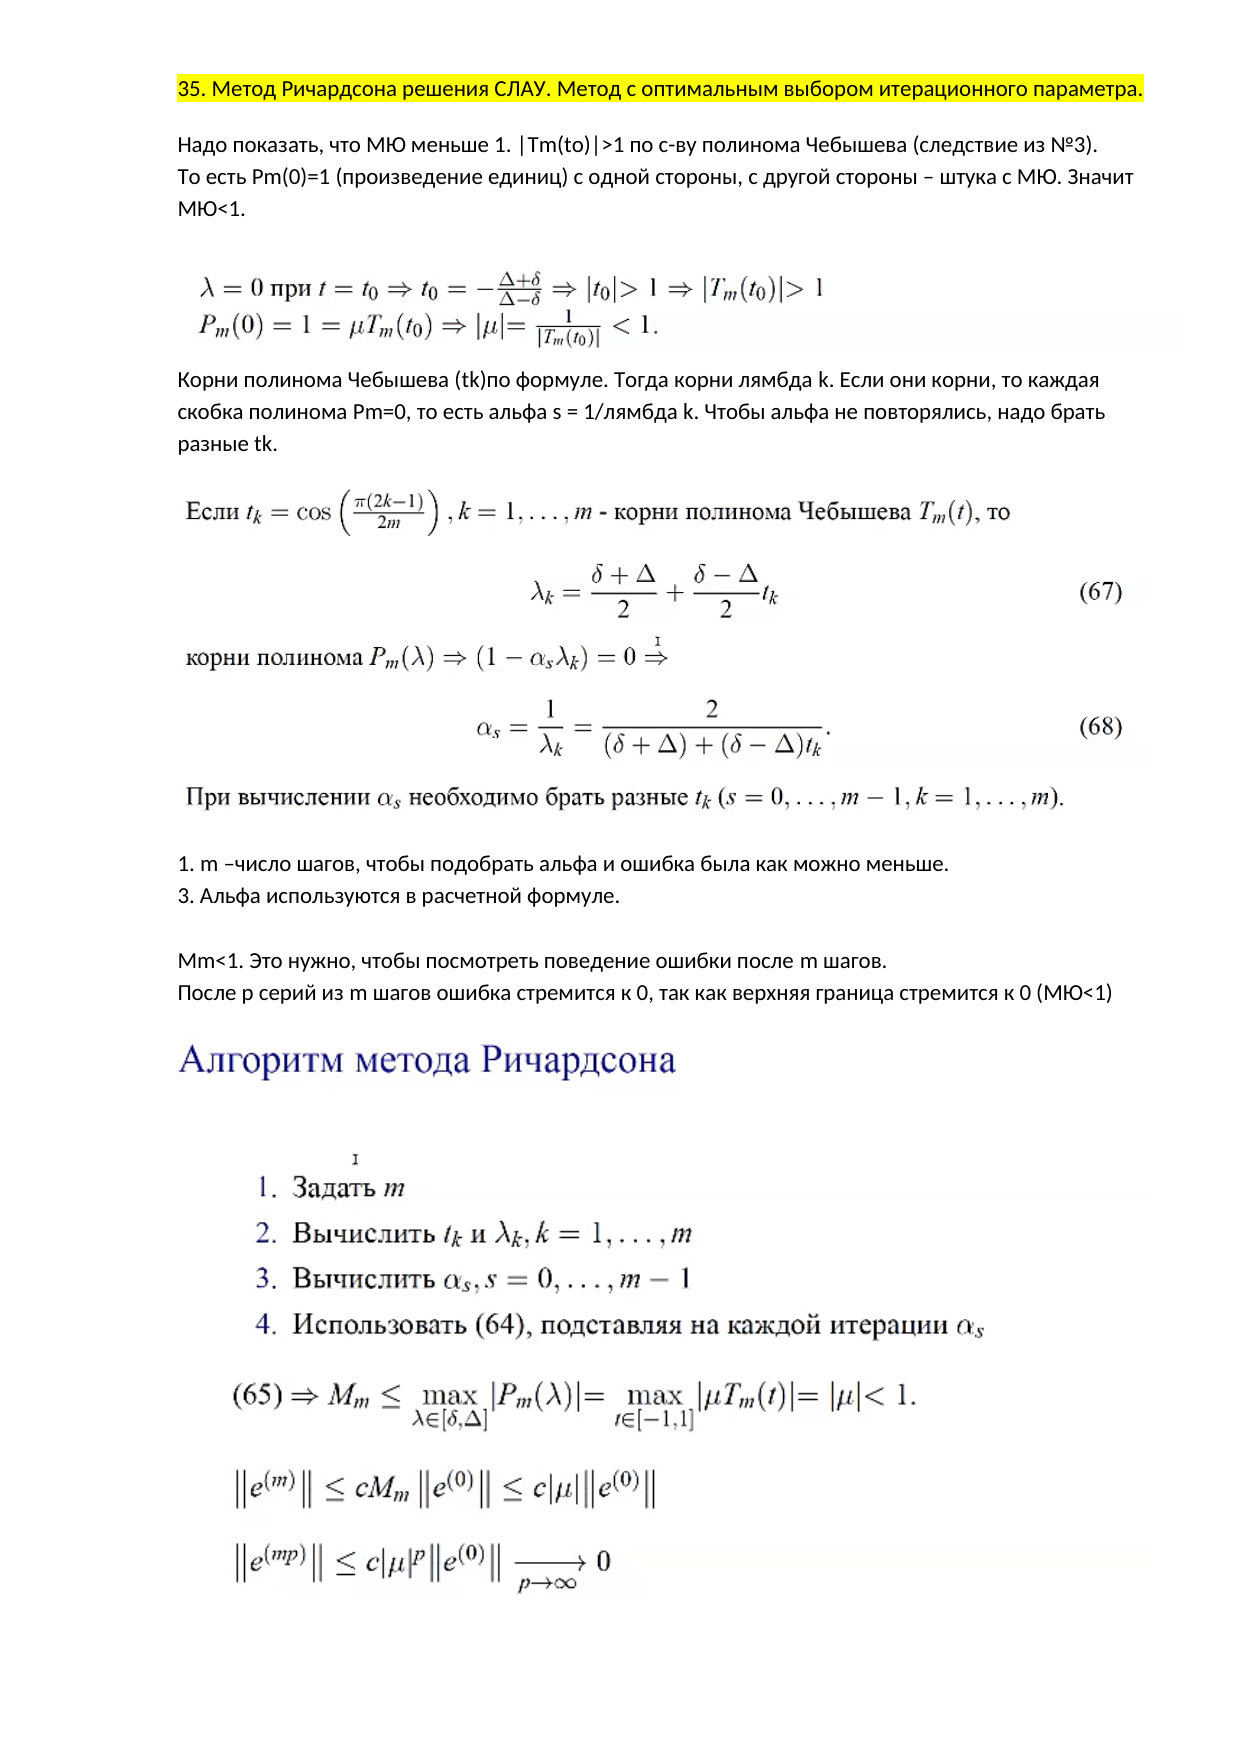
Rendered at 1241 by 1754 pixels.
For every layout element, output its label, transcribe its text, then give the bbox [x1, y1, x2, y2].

picture [177, 247, 1183, 361]
picture [177, 1031, 1153, 1622]
text 1. m –число шагов, чтобы подобрать альфа и ошибка была как можно меньше. 3. Альфа используются в расчетной формуле. Мm<1. Это нужно, чтобы посмотреть поведение ошибки после m шагов. После p серий из m шагов ошибка стремится к 0, так как верхняя граница стремится к 0 (МЮ<1) [177, 846, 1152, 1006]
text Корни полинома Чебышева (tk)по формуле. Тогда корни лямбда k. Если они корни, то каждая скобка полинома Pm=0, то есть альфа s = 1/лямбда k. Чтобы альфа не повторялись, надо брать разные tk. [177, 361, 1152, 457]
text Надо показать, что МЮ меньше 1. |Tm(to)|>1 по с-ву полинома Чебышева (следствие из №3). То есть Pm(0)=1 (произведение единиц) с одной стороны, с другой стороны – штука с МЮ. Значит МЮ<1. [177, 130, 1152, 222]
picture [177, 482, 1152, 846]
